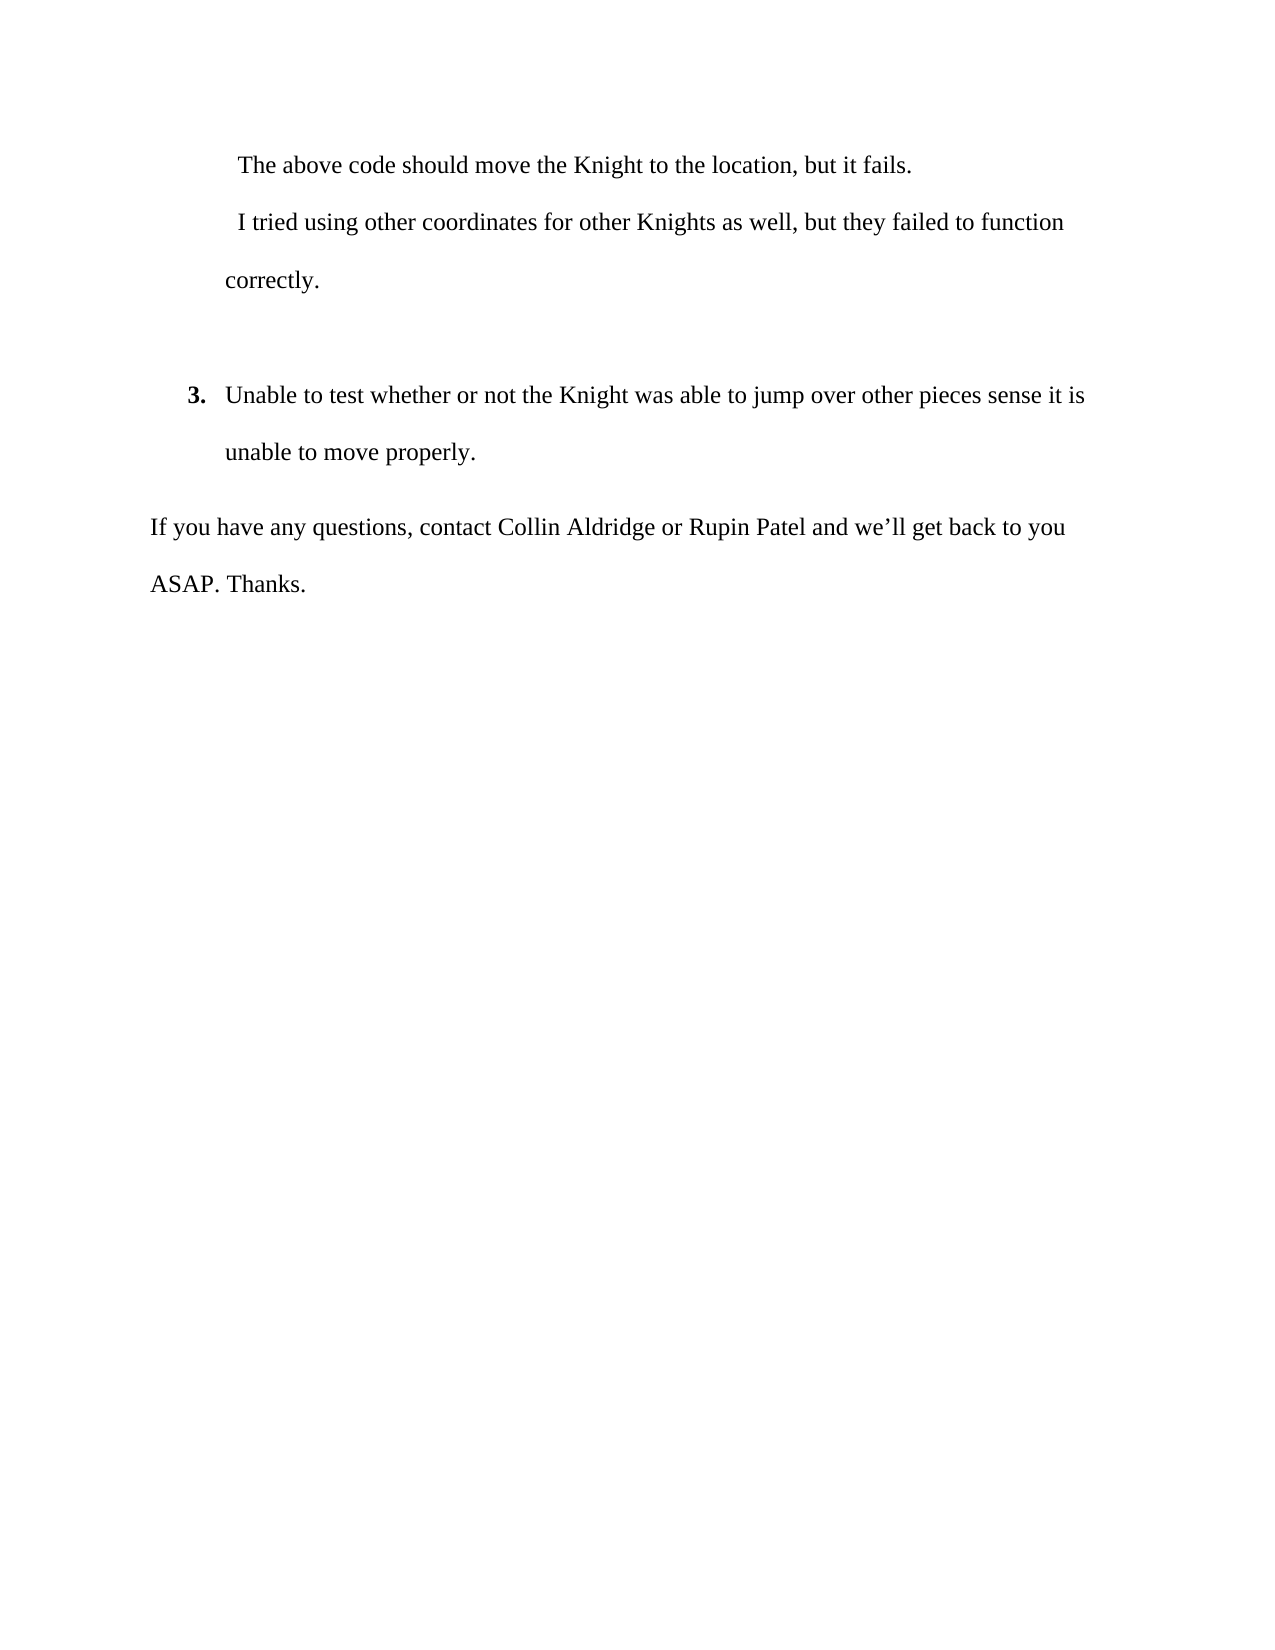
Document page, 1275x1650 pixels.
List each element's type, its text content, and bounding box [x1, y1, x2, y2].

list Unable to test whether or not the Knight was able to jump over other pieces sense it is unable to move properly. [187, 380, 1125, 466]
list The above code should move the Knight to the location, but it fails. [225, 150, 1125, 179]
text If you have any questions, contact Collin Aldridge or Rupin Patel and we’ll get back to you ASAP. Thanks. [150, 512, 1125, 654]
list I tried using other coordinates for other Knights as well, but they failed to function correctly. [225, 207, 1125, 294]
